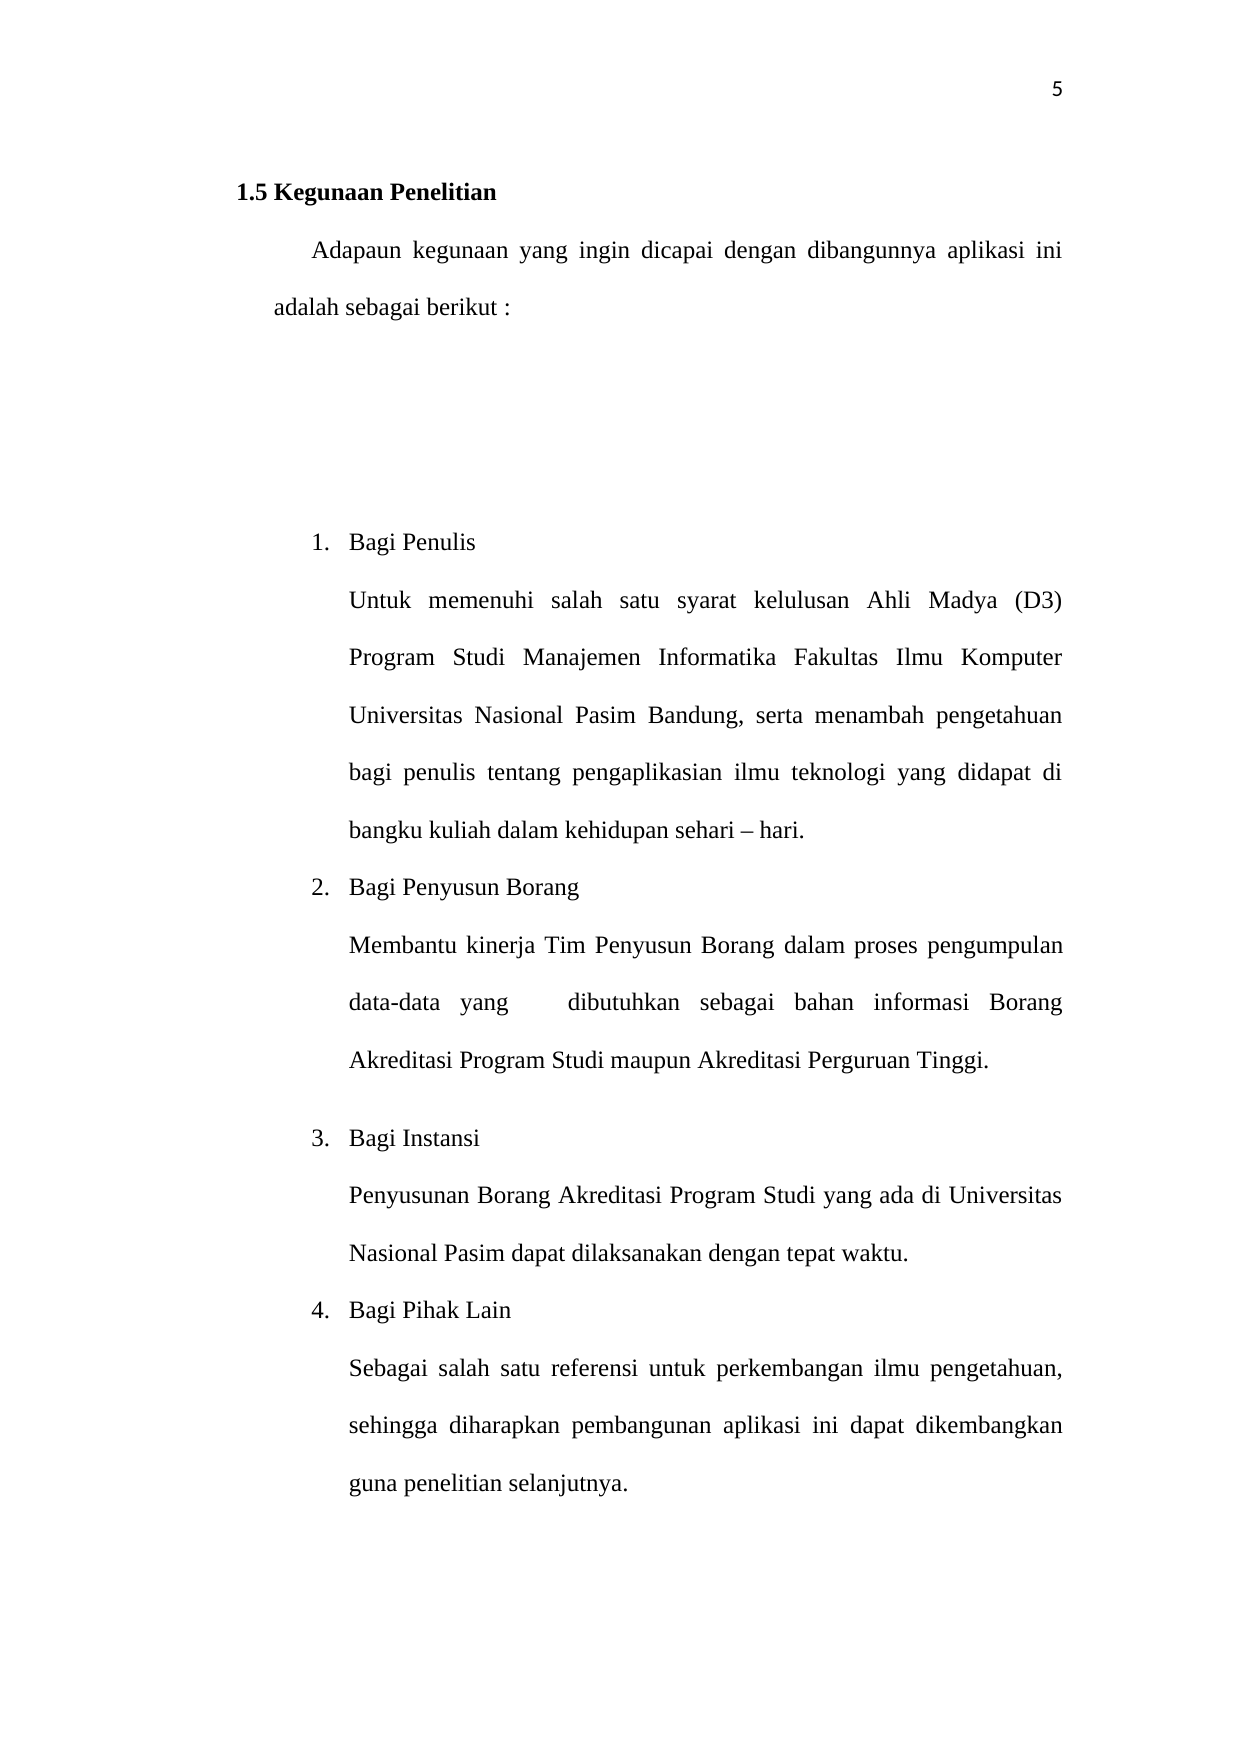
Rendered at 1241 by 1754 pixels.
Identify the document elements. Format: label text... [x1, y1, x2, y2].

list Bagi Penulis [311, 527, 1063, 556]
list Untuk memenuhi salah satu syarat kelulusan Ahli Madya (D3) Program Studi Manajemen Informatika Fakultas Ilmu Komputer Universitas Nasional Pasim Bandung, serta menambah pengetahuan bagi penulis tentang pengaplikasian ilmu teknologi yang didapat di bangku kuliah dalam kehidupan sehari – hari. [349, 585, 1063, 843]
subtitle Kegunaan Penelitian [236, 177, 1063, 206]
list Bagi Penyusun Borang [311, 872, 1063, 901]
text Adapaun kegunaan yang ingin dicapai dengan dibangunnya aplikasi ini adalah sebagai berikut : [274, 235, 1063, 321]
text Membantu kinerja Tim Penyusun Borang dalam proses pengumpulan data-data yang dibutuhkan sebagai bahan informasi Borang Akreditasi Program Studi maupun Akreditasi Perguruan Tinggi. [349, 930, 1063, 1073]
list Bagi Instansi [311, 1123, 1063, 1152]
list Sebagai salah satu referensi untuk perkembangan ilmu pengetahuan, sehingga diharapkan pembangunan aplikasi ini dapat dikembangkan guna penelitian selanjutnya. [349, 1353, 1063, 1497]
list Penyusunan Borang Akreditasi Program Studi yang ada di Universitas Nasional Pasim dapat dilaksanakan dengan tepat waktu. [349, 1181, 1063, 1267]
list Bagi Pihak Lain [311, 1296, 1063, 1324]
